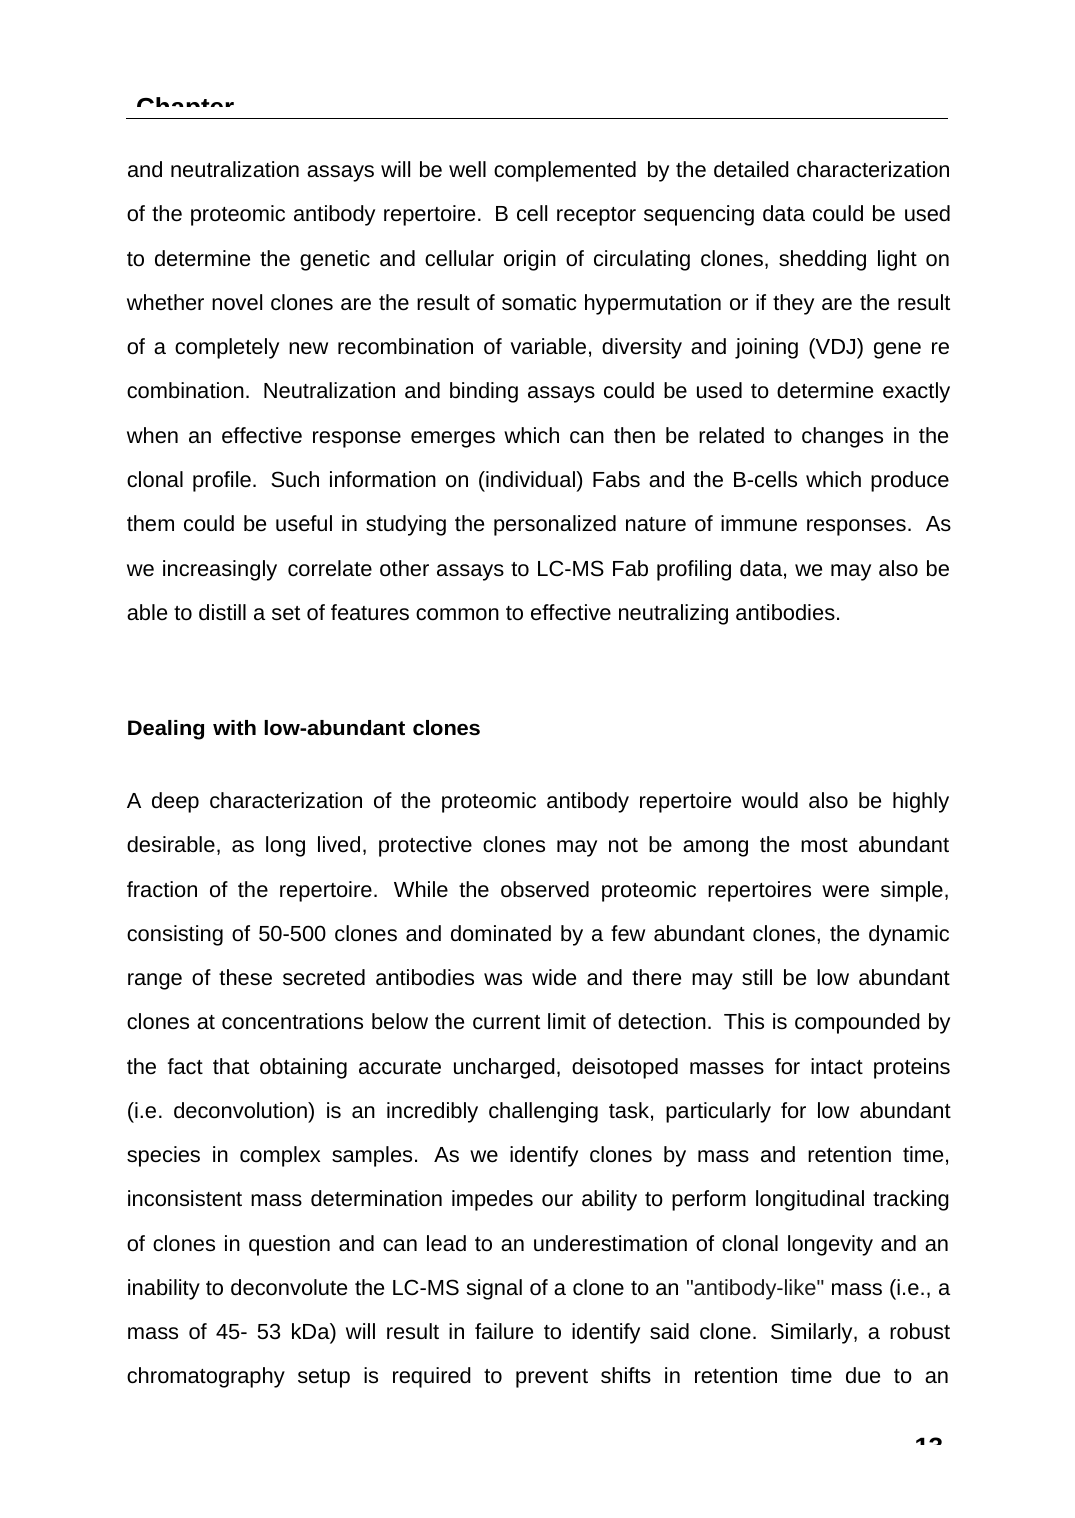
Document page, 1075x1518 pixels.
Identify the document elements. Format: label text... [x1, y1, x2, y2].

text and neutralization assays will be well complemented by the detailed characterization of the proteomic antibody repertoire. B cell receptor sequencing data could be used to determine the genetic and cellular origin of circulating clones, shedding light on whether novel clones are the result of somatic hypermutation or if they are the result of a completely new recombination of variable, diversity and joining (VDJ) gene re­ combination. Neutralization and binding assays could be used to determine exactly when an effective response emerges which can then be related to changes in the clonal profile. Such information on (individual) Fabs and the B-cells which produce them could be useful in studying the personalized nature of immune responses. As we increasingly correlate other assays to LC-MS Fab profiling data, we may also be able to distill a set of features common to effective neutralizing antibodies. [127, 157, 951, 625]
text Dealing with low-abundant clones [127, 716, 1075, 740]
